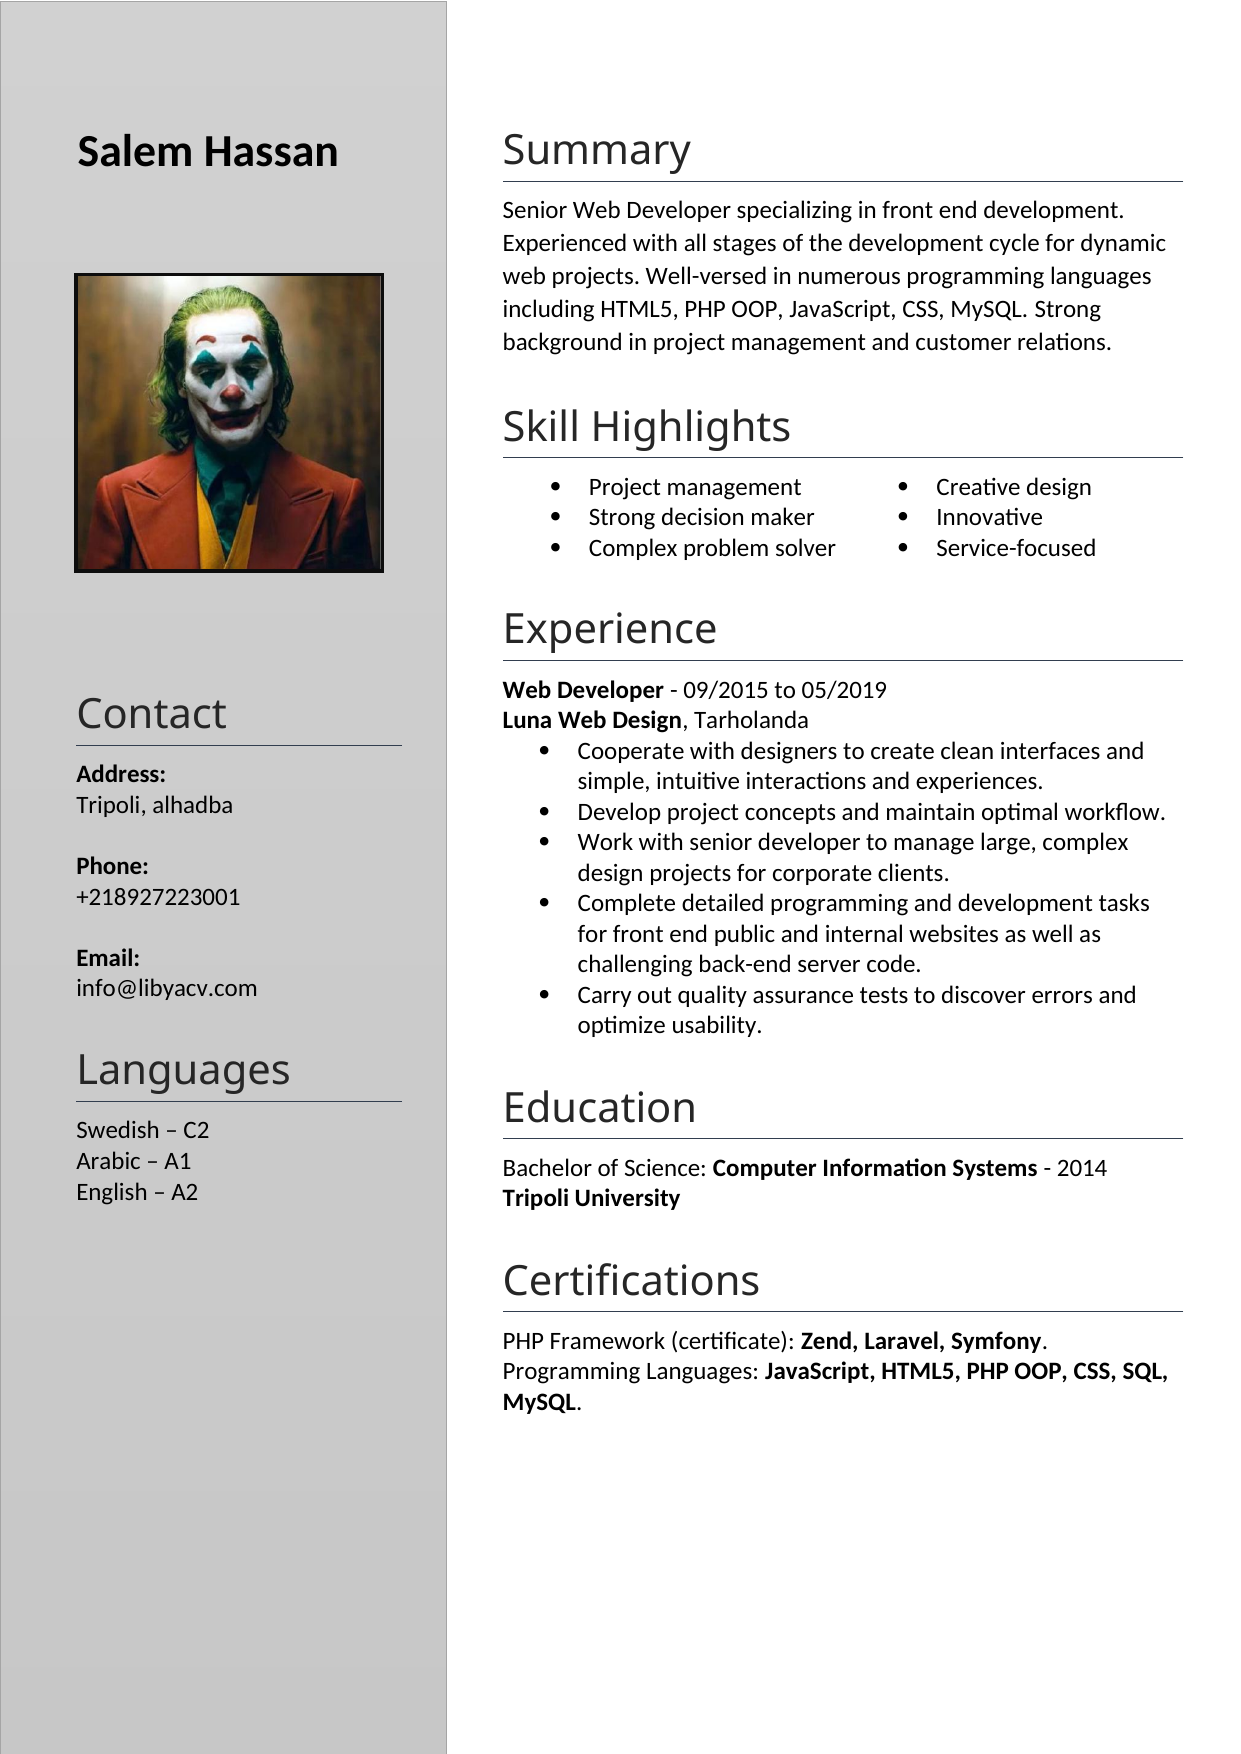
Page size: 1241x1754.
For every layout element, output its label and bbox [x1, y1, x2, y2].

picture [78, 276, 381, 569]
